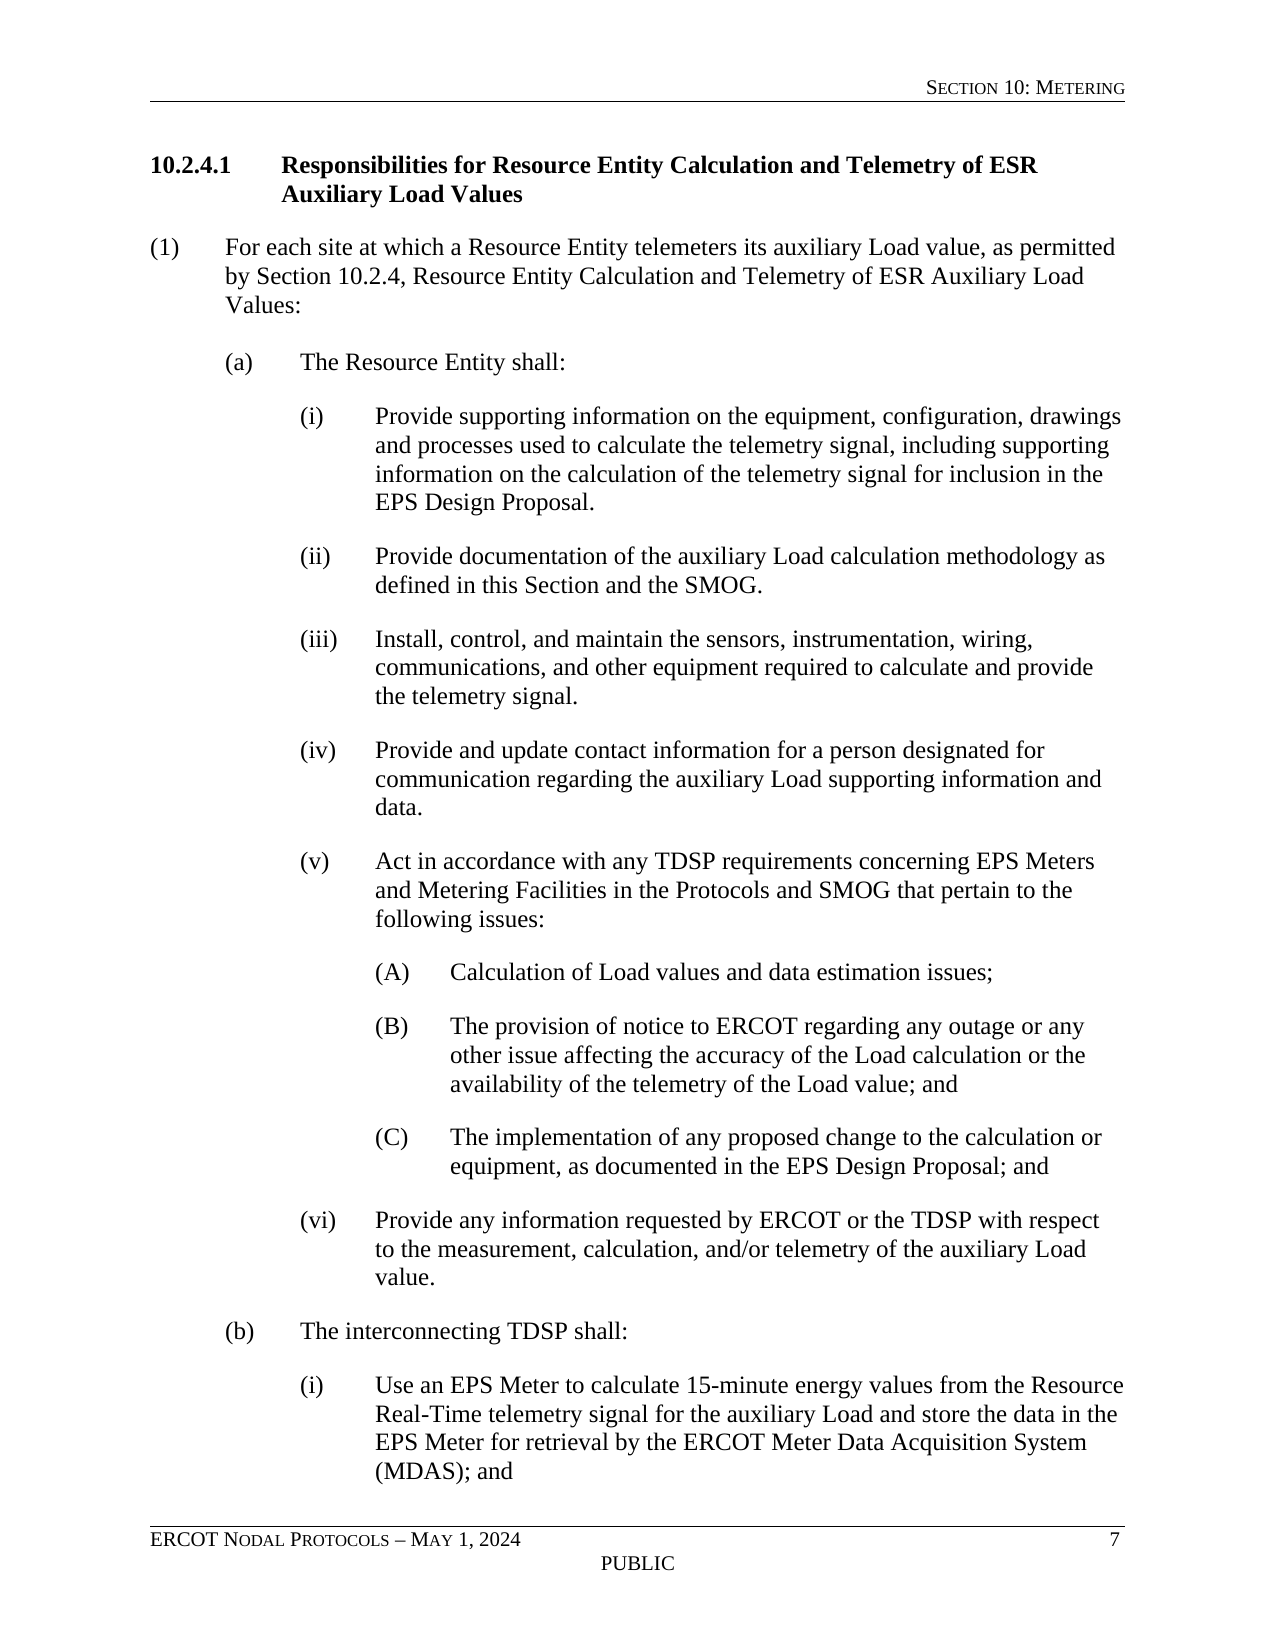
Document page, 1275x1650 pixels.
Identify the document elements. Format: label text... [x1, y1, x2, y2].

text (C) The implementation of any proposed change to the calculation or equipment, as documented in the EPS Design Proposal; and [375, 1122, 1125, 1180]
text (vi) Provide any information requested by ERCOT or the TDSP with respect to the measurement, calculation, and/or telemetry of the auxiliary Load value. [300, 1205, 1125, 1291]
text (B) The provision of notice to ERCOT regarding any outage or any other issue affecting the accuracy of the Load calculation or the availability of the telemetry of the Load value; and [375, 1011, 1125, 1097]
text (i) Use an EPS Meter to calculate 15-minute energy values from the Resource Real-Time telemetry signal for the auxiliary Load and store the data in the EPS Meter for retrieval by the ERCOT Meter Data Acquisition System (MDAS); and [300, 1370, 1125, 1485]
text (a) The Resource Entity shall: [225, 347, 1125, 376]
text (i) Provide supporting information on the equipment, configuration, drawings and processes used to calculate the telemetry signal, including supporting information on the calculation of the telemetry signal for inclusion in the EPS Design Proposal. [300, 401, 1125, 516]
text (1) For each site at which a Resource Entity telemeters its auxiliary Load value, as permitted by Section 10.2.4, Resource Entity Calculation and Telemetry of ESR Auxiliary Load Values: [150, 232, 1125, 319]
text (v) Act in accordance with any TDSP requirements concerning EPS Meters and Metering Facilities in the Protocols and SMOG that pertain to the following issues: [300, 846, 1125, 932]
text (iii) Install, control, and maintain the sensors, instrumentation, wiring, communications, and other equipment required to calculate and provide the telemetry signal. [300, 624, 1125, 710]
text (A) Calculation of Load values and data estimation issues; [375, 957, 1125, 986]
text (b) The interconnecting TDSP shall: [225, 1316, 1125, 1345]
text (ii) Provide documentation of the auxiliary Load calculation methodology as defined in this Section and the SMOG. [300, 541, 1125, 599]
text (iv) Provide and update contact information for a person designated for communication regarding the auxiliary Load supporting information and data. [300, 735, 1125, 821]
text 10.2.4.1 Responsibilities for Resource Entity Calculation and Telemetry of ESR Auxiliary Load Values [150, 150, 1125, 207]
